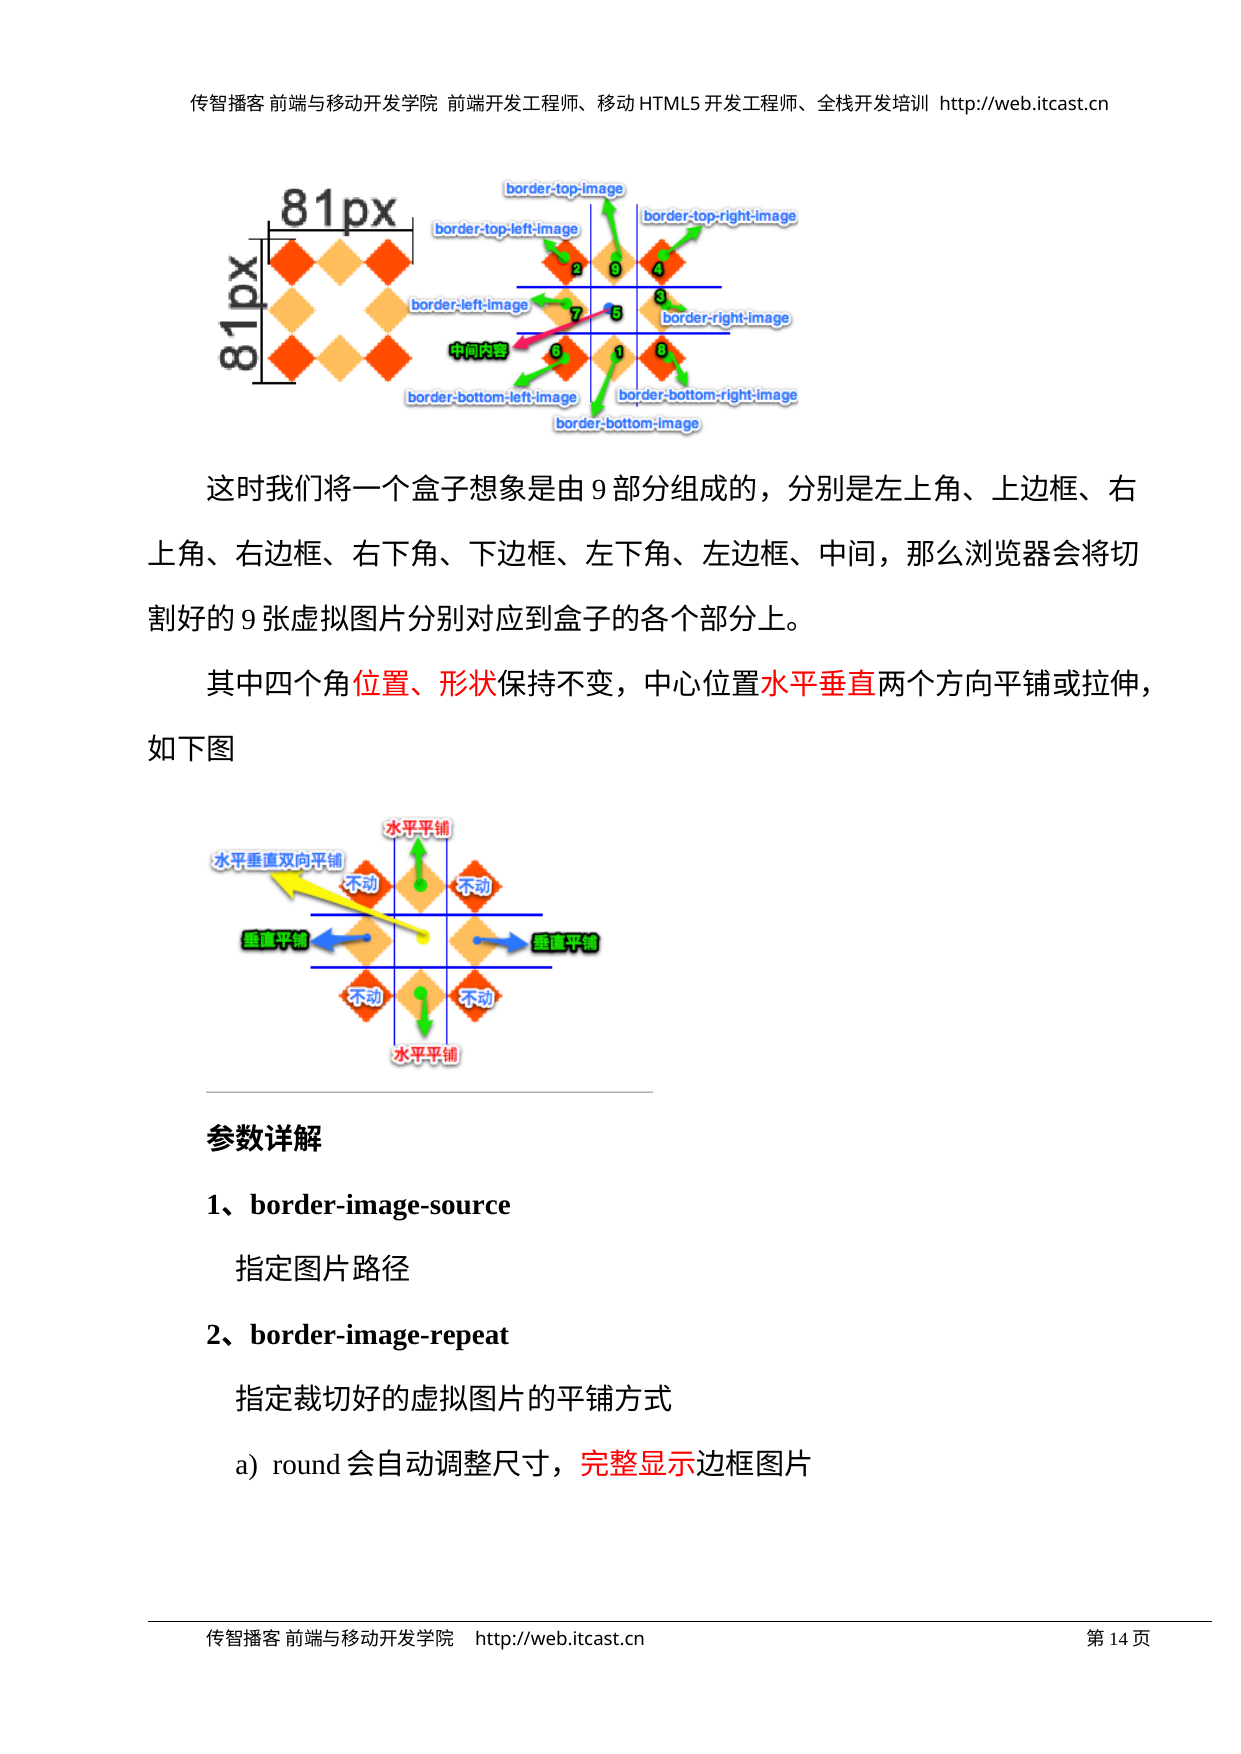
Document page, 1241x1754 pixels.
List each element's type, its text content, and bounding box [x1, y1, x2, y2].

text 1、border-image-source [148, 1169, 1152, 1234]
text 参数详解 [148, 1104, 1152, 1169]
text 这时我们将一个盒子想象是由9部分组成的，分别是左上角、上边框、右上角、右边框、右下角、下边框、左下角、左边框、中间，那么浏览器会将切割好的9张虚拟图片分别对应到盒子的各个部分上。 [148, 454, 1152, 649]
picture [206, 791, 653, 1093]
text 2、border-image-repeat [148, 1299, 1152, 1364]
text 其中四个角位置、形状保持不变，中心位置水平垂直两个方向平铺或拉伸，如下图 [148, 649, 1152, 779]
text 指定裁切好的虚拟图片的平铺方式 [148, 1364, 1152, 1429]
picture [206, 177, 799, 439]
text 指定图片路径 [148, 1234, 1152, 1299]
text a) round会自动调整尺寸，完整显示边框图片 [148, 1429, 1152, 1494]
